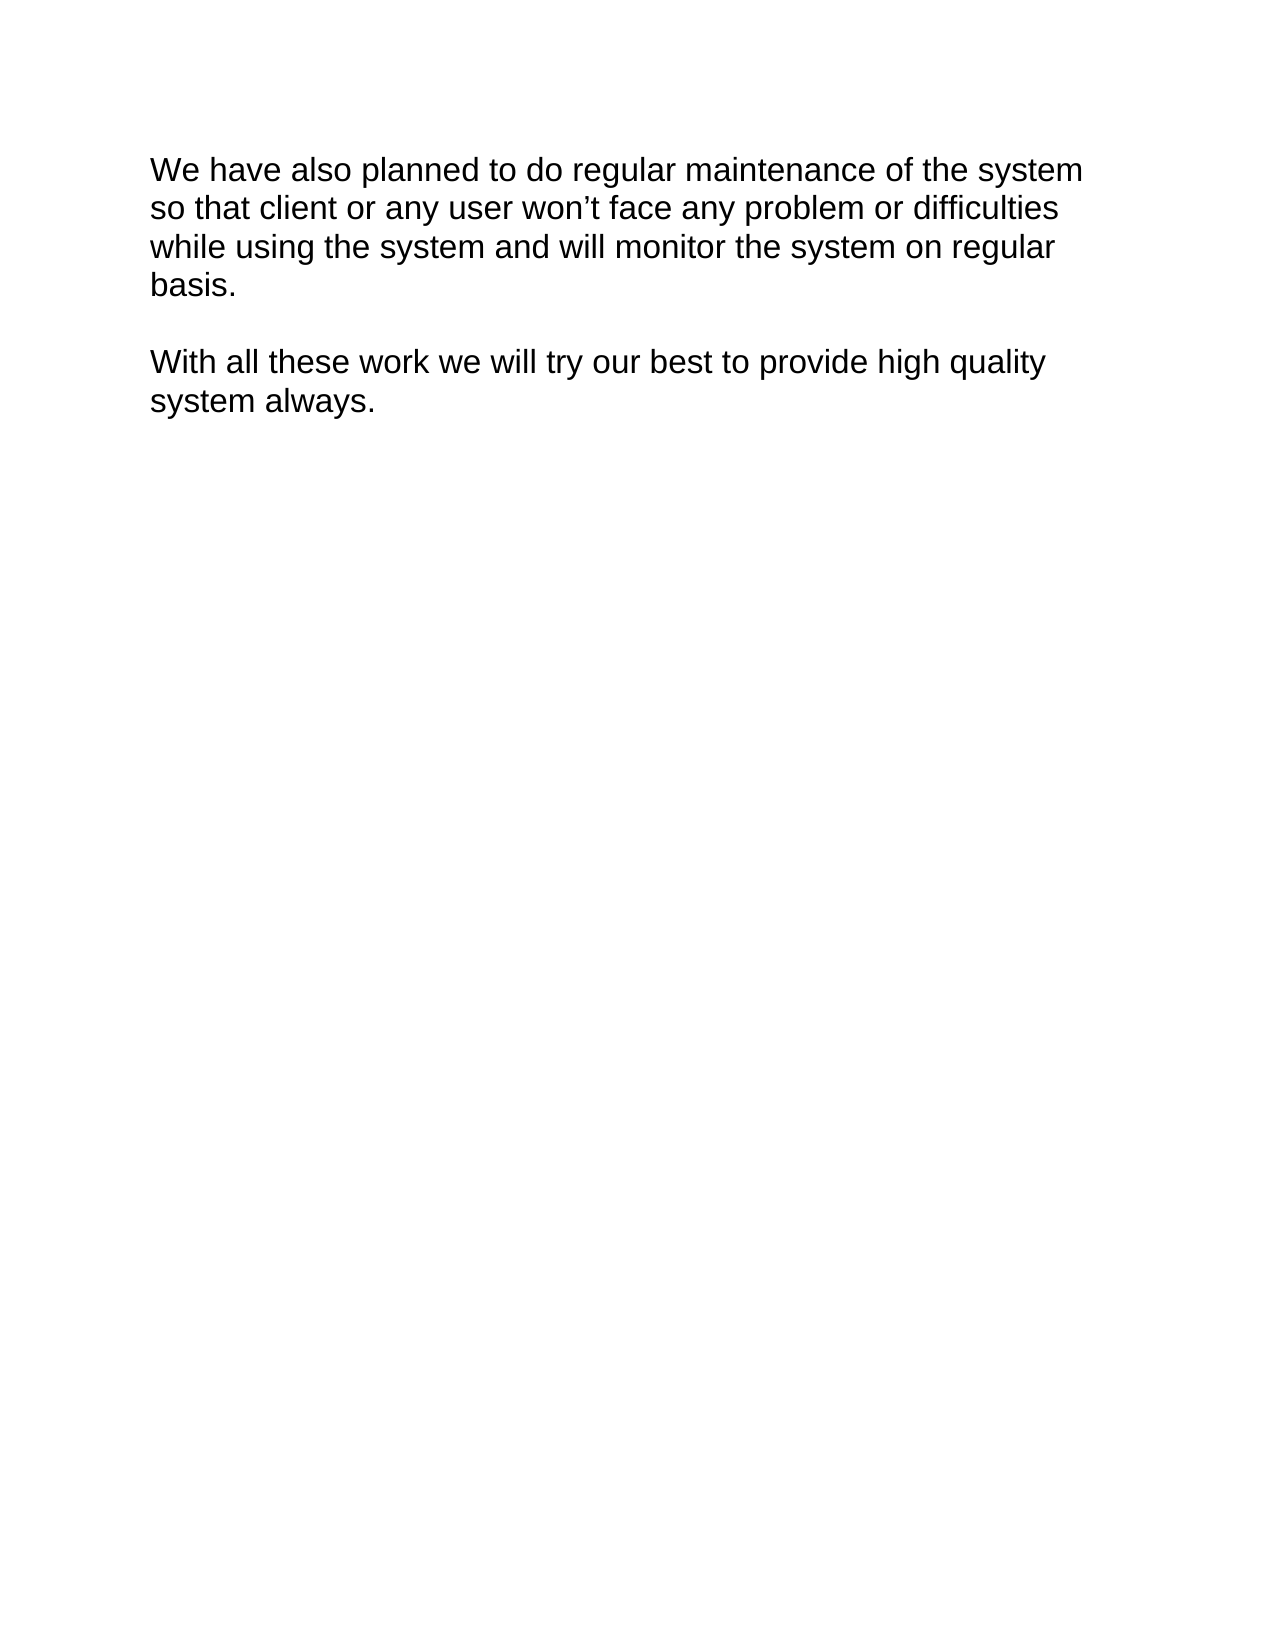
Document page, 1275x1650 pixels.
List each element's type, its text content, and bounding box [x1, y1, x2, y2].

title With all these work we will try our best to provide high quality system always. [150, 342, 1125, 419]
title We have also planned to do regular maintenance of the system so that client or any user won’t face any problem or difficulties while using the system and will monitor the system on regular basis. [150, 150, 1125, 304]
